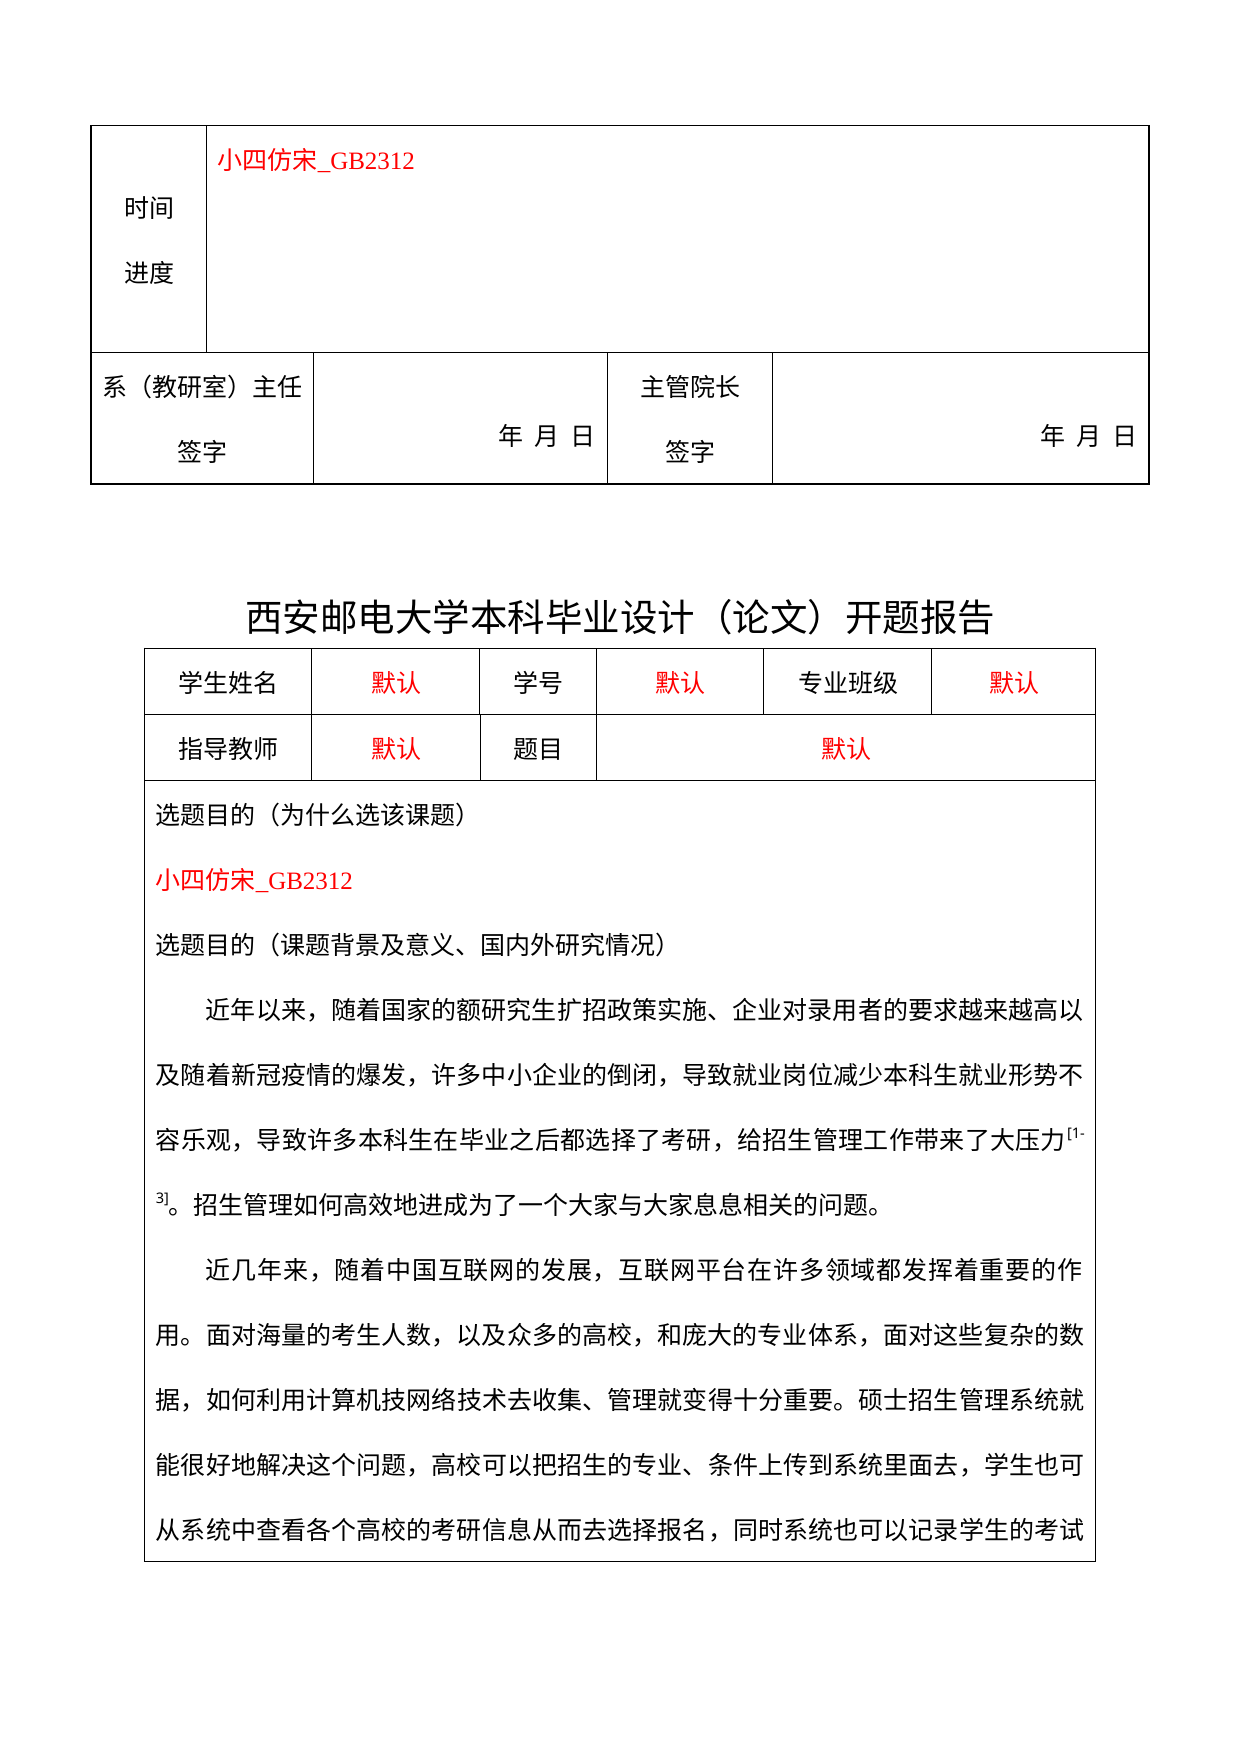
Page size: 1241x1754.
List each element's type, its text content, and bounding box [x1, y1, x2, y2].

table_cell 指导教师 [145, 715, 311, 780]
table_header 学号 [480, 649, 596, 714]
table_header 学生姓名 [145, 649, 311, 714]
table_cell 时间 进度 [92, 126, 206, 352]
table_cell 年 月 日 [314, 353, 607, 483]
table_cell 题目 [481, 715, 596, 780]
table_header 默认 [312, 649, 479, 714]
text 西安邮电大学本科毕业设计（论文）开题报告 [177, 583, 1063, 648]
table_cell 默认 [312, 715, 480, 780]
table_cell 系（教研室）主任 签字 [92, 353, 313, 483]
table_header 专业班级 [764, 649, 931, 714]
table_cell 小四仿宋_GB2312 [207, 126, 1148, 352]
table_cell 年 月 日 [773, 353, 1148, 483]
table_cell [145, 781, 1095, 1561]
table_cell 默认 [597, 715, 1095, 780]
table_header 默认 [932, 649, 1095, 714]
table_header 默认 [597, 649, 763, 714]
table_cell 主管院长 签字 [608, 353, 772, 483]
